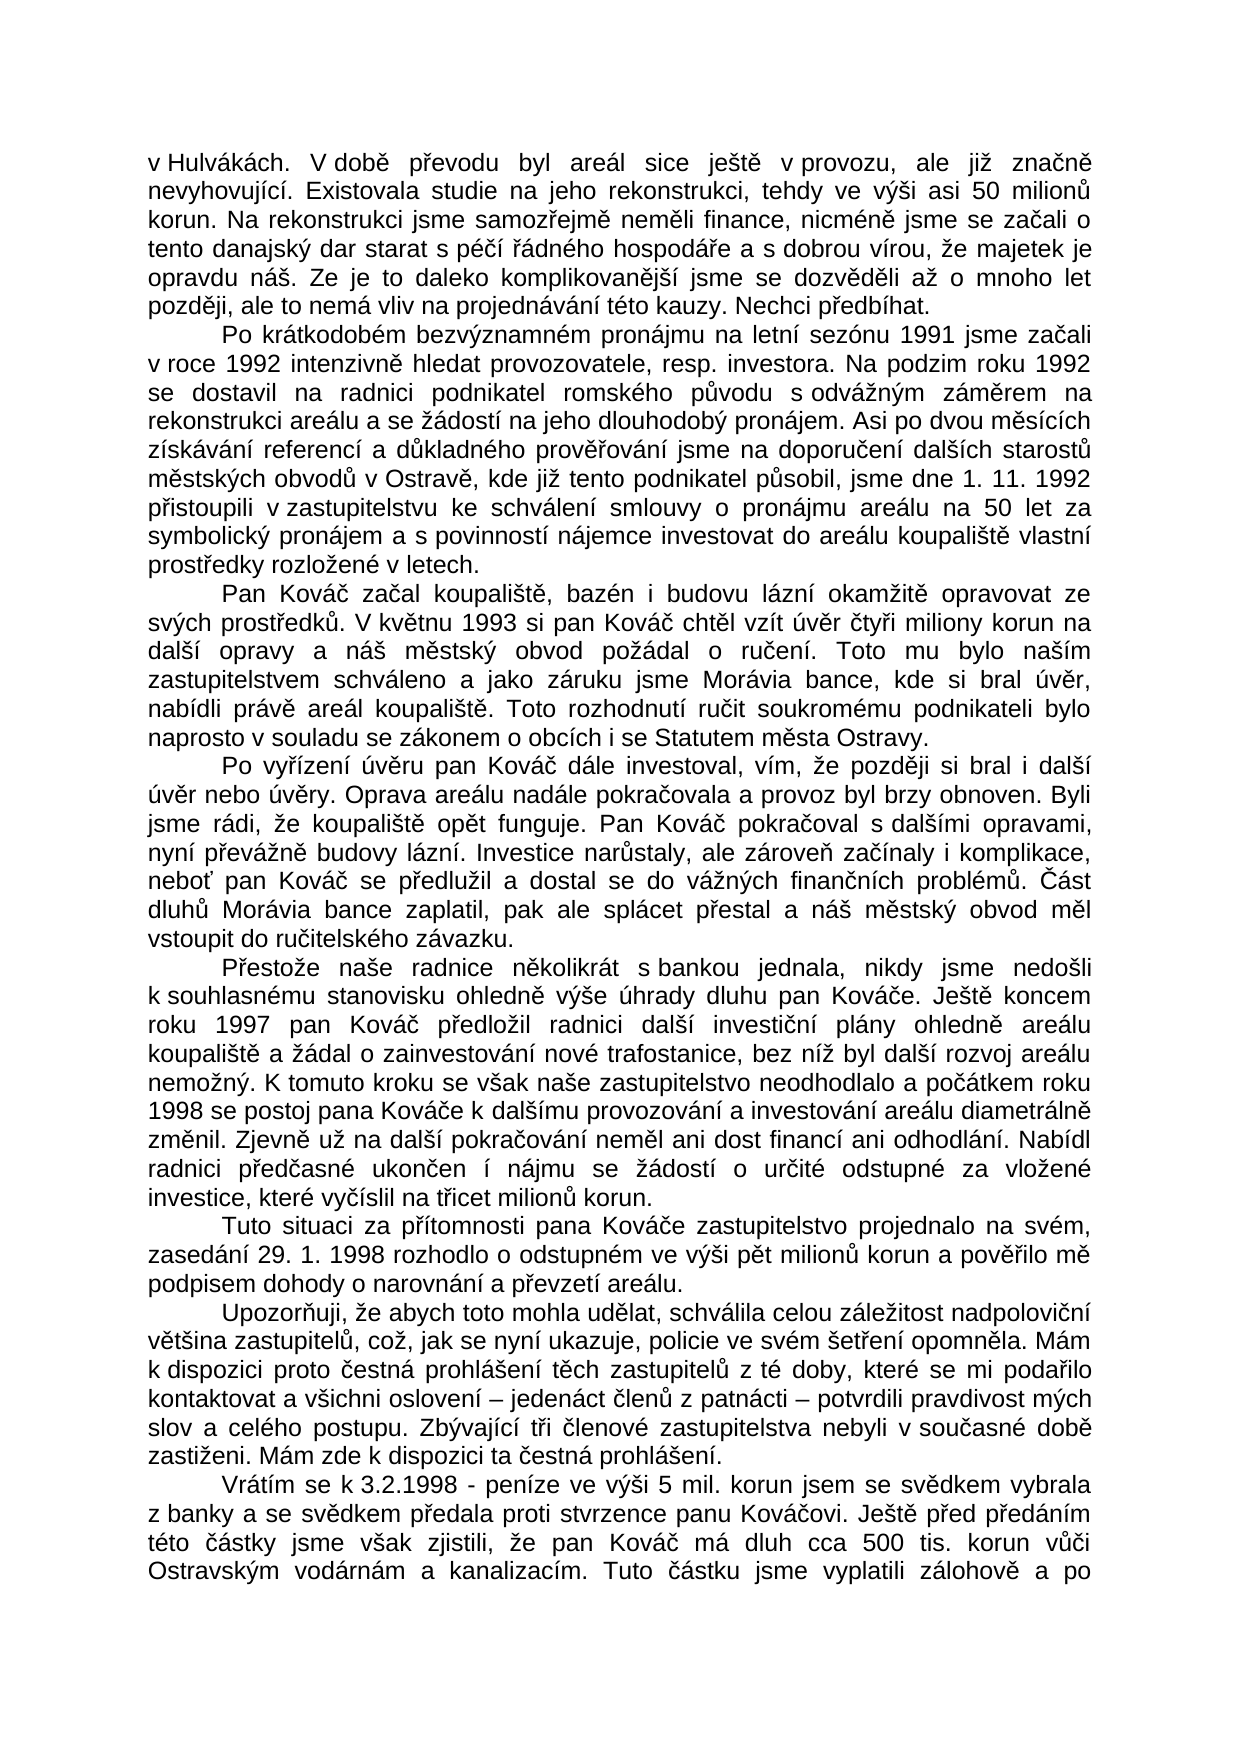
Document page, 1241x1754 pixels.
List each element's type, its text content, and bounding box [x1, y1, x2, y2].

text Přestože naše radnice několikrát s bankou jednala, nikdy jsme nedošli k souhlasnému stanovisku ohledně výše úhrady dluhu pan Kováče. Ještě koncem roku 1997 pan Kováč předložil radnici další investiční plány ohledně areálu koupaliště a žádal o zainvestování nové trafostanice, bez níž byl další rozvoj areálu nemožný. K tomuto kroku se však naše zastupitelstvo neodhodlalo a počátkem roku 1998 se postoj pana Kováče k dalšímu provozování a investování areálu diametrálně změnil. Zjevně už na další pokračování neměl ani dost financí ani odhodlání. Nabídl radnici předčasné ukončen í nájmu se žádostí o určité odstupné za vložené investice, které vyčíslil na třicet milionů korun. [148, 953, 1093, 1211]
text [148, 1470, 1093, 1585]
text Po krátkodobém bezvýznamném pronájmu na letní sezónu 1991 jsme začali v roce 1992 intenzivně hledat provozovatele, resp. investora. Na podzim roku 1992 se dostavil na radnici podnikatel romského původu s odvážným záměrem na rekonstrukci areálu a se žádostí na jeho dlouhodobý pronájem. Asi po dvou měsících získávání referencí a důkladného prověřování jsme na doporučení dalších starostů městských obvodů v Ostravě, kde již tento podnikatel působil, jsme dne 1. 11. 1992 přistoupili v zastupitelstvu ke schválení smlouvy o pronájmu areálu na 50 let za symbolický pronájem a s povinností nájemce investovat do areálu koupaliště vlastní prostředky rozložené v letech. [148, 320, 1093, 579]
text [148, 148, 1093, 320]
text Tuto situaci za přítomnosti pana Kováče zastupitelstvo projednalo na svém, zasedání 29. 1. 1998 rozhodlo o odstupném ve výši pět milionů korun a pověřilo mě podpisem dohody o narovnání a převzetí areálu. [148, 1211, 1093, 1298]
text Po vyřízení úvěru pan Kováč dále investoval, vím, že později si bral i další úvěr nebo úvěry. Oprava areálu nadále pokračovala a provoz byl brzy obnoven. Byli jsme rádi, že koupaliště opět funguje. Pan Kováč pokračoval s dalšími opravami, nyní převážně budovy lázní. Investice narůstaly, ale zároveň začínaly i komplikace, neboť pan Kováč se předlužil a dostal se do vážných finančních problémů. Část dluhů Morávia bance zaplatil, pak ale splácet přestal a náš městský obvod měl vstoupit do ručitelského závazku. [148, 751, 1093, 953]
text Pan Kováč začal koupaliště, bazén i budovu lázní okamžitě opravovat ze svých prostředků. V květnu 1993 si pan Kováč chtěl vzít úvěr čtyři miliony korun na další opravy a náš městský obvod požádal o ručení. Toto mu bylo naším zastupitelstvem schváleno a jako záruku jsme Morávia bance, kde si bral úvěr, nabídli právě areál koupaliště. Toto rozhodnutí ručit soukromému podnikateli bylo naprosto v souladu se zákonem o obcích i se Statutem města Ostravy. [148, 579, 1093, 751]
text Upozorňuji, že abych toto mohla udělat, schválila celou záležitost nadpoloviční většina zastupitelů, což, jak se nyní ukazuje, policie ve svém šetření opomněla. Mám k dispozici proto čestná prohlášení těch zastupitelů z té doby, které se mi podařilo kontaktovat a všichni oslovení – jedenáct členů z patnácti – potvrdili pravdivost mých slov a celého postupu. Zbývající tři členové zastupitelstva nebyli v současné době zastiženi. Mám zde k dispozici ta čestná prohlášení. [148, 1298, 1093, 1470]
